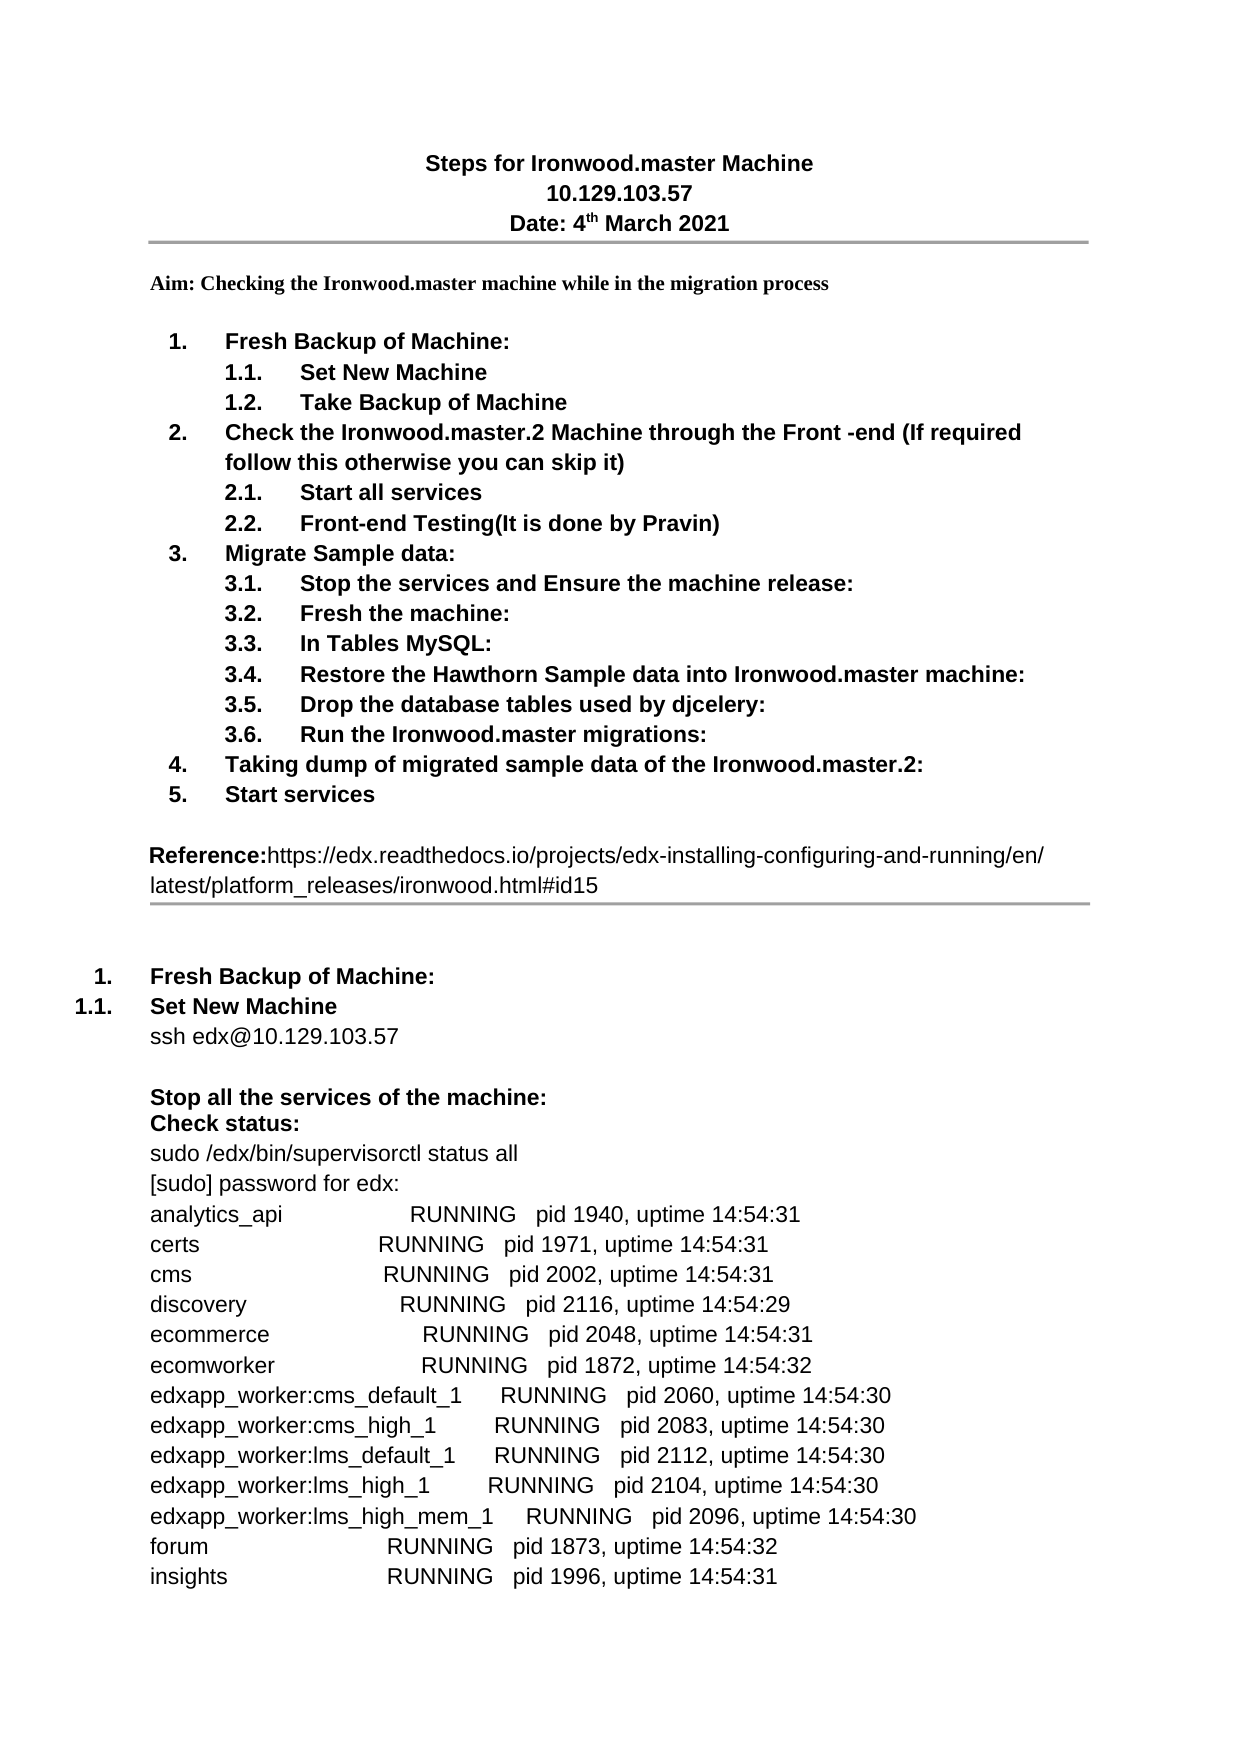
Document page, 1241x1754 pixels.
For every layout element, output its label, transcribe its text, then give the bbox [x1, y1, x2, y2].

list Take Backup of Machine [262, 389, 1090, 415]
text analytics_api RUNNING pid 1940, uptime 14:54:31 [150, 1201, 1090, 1227]
list Fresh Backup of Machine: [187, 328, 1090, 355]
text [sudo] password for edx: [150, 1170, 1090, 1197]
text Date: 4th March 2021 [148, 210, 1090, 237]
list Run the Ironwood.master migrations: [262, 721, 1090, 747]
text certs RUNNING pid 1971, uptime 14:54:31 [150, 1231, 1090, 1257]
text edxapp_worker:lms_default_1 RUNNING pid 2112, uptime 14:54:30 [150, 1442, 1090, 1468]
list Start services [187, 781, 1090, 808]
list In Tables MySQL: [262, 630, 1090, 657]
text discovery RUNNING pid 2116, uptime 14:54:29 [150, 1291, 1090, 1317]
text Stop all the services of the machine: [150, 1083, 1090, 1110]
list Fresh Backup of Machine: [113, 963, 1090, 989]
text ssh edx@10.129.103.57 [150, 1023, 1090, 1049]
list Set New Machine [113, 993, 1090, 1019]
text edxapp_worker:lms_high_1 RUNNING pid 2104, uptime 14:54:30 [150, 1472, 1090, 1499]
text edxapp_worker:cms_high_1 RUNNING pid 2083, uptime 14:54:30 [150, 1412, 1090, 1438]
list Front-end Testing(It is done by Pravin) [262, 509, 1090, 536]
text insights RUNNING pid 1996, uptime 14:54:31 [150, 1563, 1090, 1589]
list Check the Ironwood.master.2 Machine through the Front -end (If required follow this otherwise you can skip it) [187, 419, 1090, 476]
list Drop the database tables used by djcelery: [262, 691, 1090, 717]
list Fresh the machine: [262, 600, 1090, 627]
list Migrate Sample data: [187, 540, 1090, 566]
text forum RUNNING pid 1873, uptime 14:54:32 [150, 1533, 1090, 1559]
text sudo /edx/bin/supervisorctl status all [150, 1140, 1090, 1166]
text 10.129.103.57 [148, 180, 1090, 207]
text ecommerce RUNNING pid 2048, uptime 14:54:31 [150, 1321, 1090, 1348]
list Set New Machine [262, 358, 1090, 385]
list Stop the services and Ensure the machine release: [262, 570, 1090, 596]
list Start all services [262, 479, 1090, 506]
text cms RUNNING pid 2002, uptime 14:54:31 [150, 1261, 1090, 1287]
text Aim: Checking the Ironwood.master machine while in the migration process [148, 241, 1090, 294]
text edxapp_worker:lms_high_mem_1 RUNNING pid 2096, uptime 14:54:30 [150, 1503, 1090, 1529]
text edxapp_worker:cms_default_1 RUNNING pid 2060, uptime 14:54:30 [150, 1382, 1090, 1408]
text Steps for Ironwood.master Machine [148, 150, 1090, 176]
text Reference:https://edx.readthedocs.io/projects/edx-installing-configuring-and-running/en/latest/platform_releases/ironwood.html#id15 [148, 842, 1090, 898]
list Taking dump of migrated sample data of the Ironwood.master.2: [187, 751, 1090, 778]
text Check status: [150, 1110, 1090, 1136]
list Restore the Hawthorn Sample data into Ironwood.master machine: [262, 661, 1090, 687]
text ecomworker RUNNING pid 1872, uptime 14:54:32 [150, 1352, 1090, 1378]
